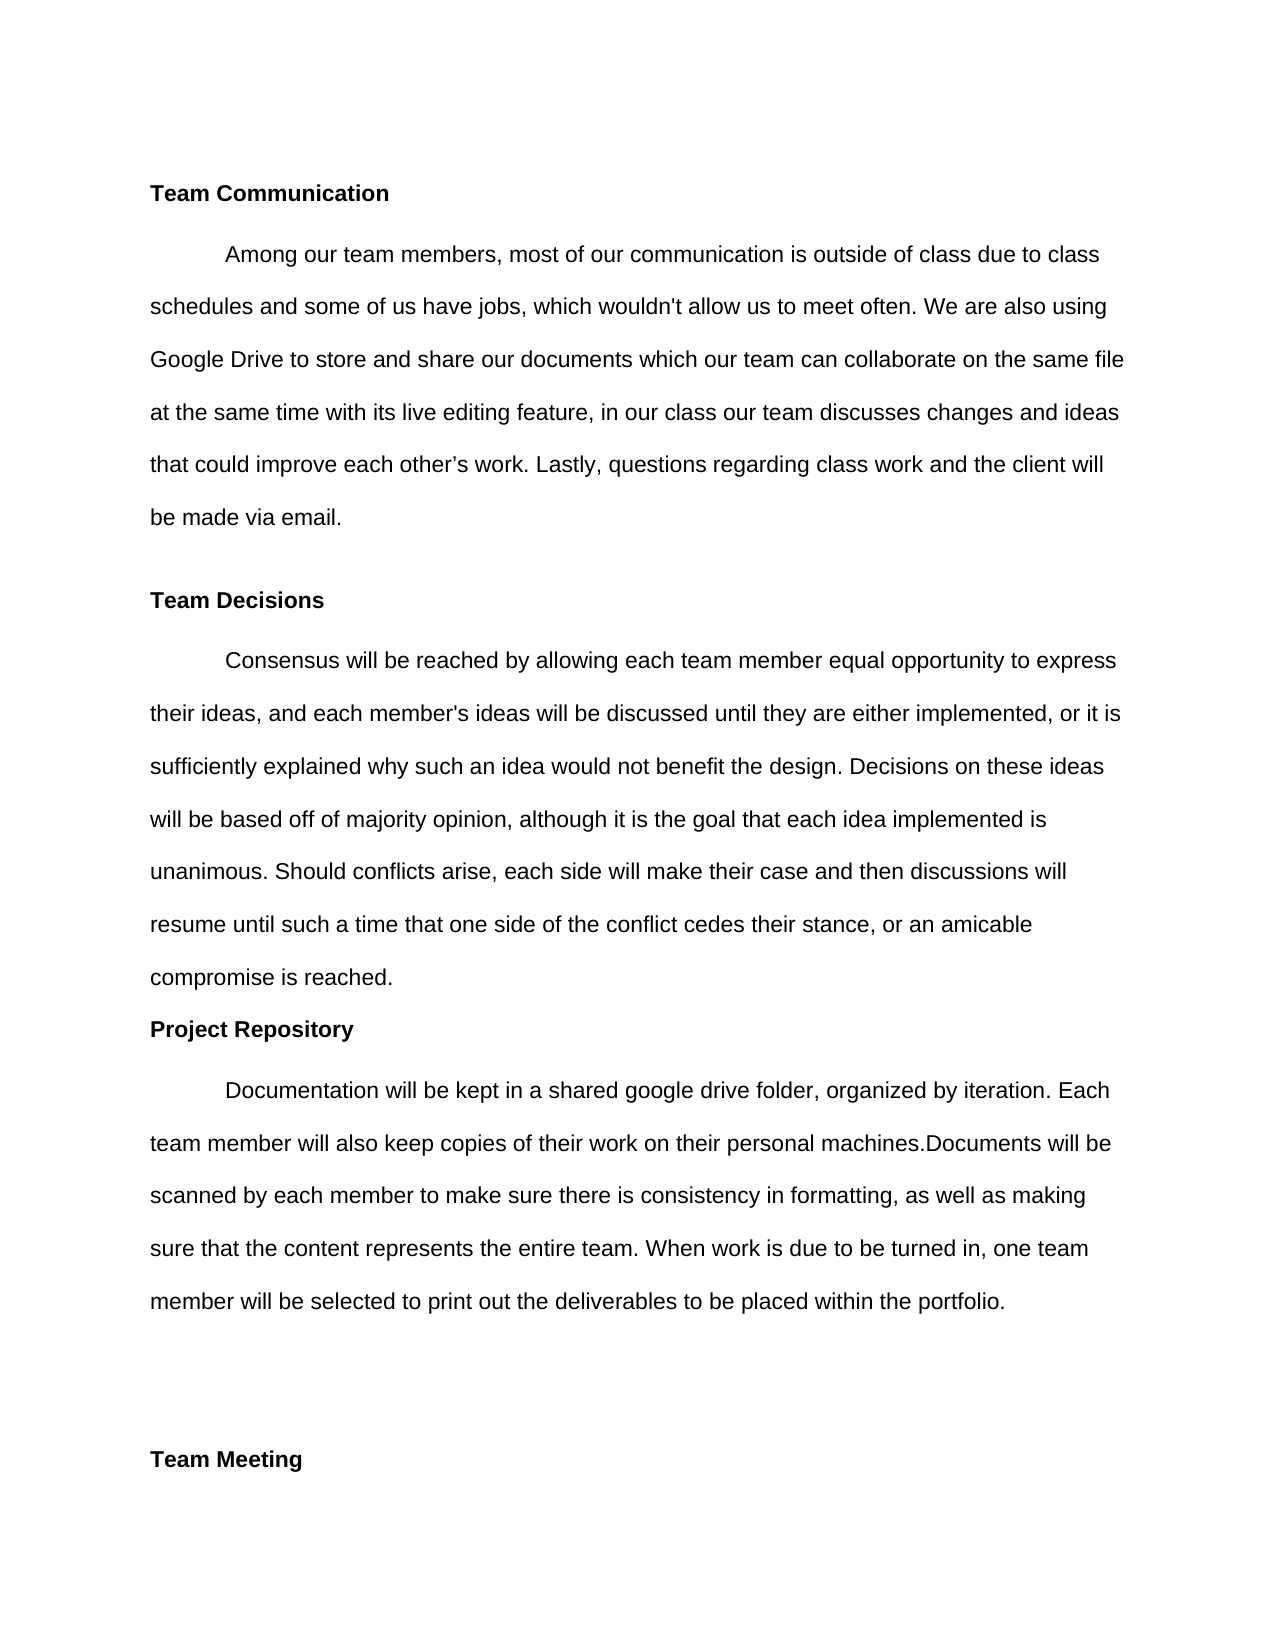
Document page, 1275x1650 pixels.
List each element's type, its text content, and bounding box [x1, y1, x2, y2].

text Consensus will be reached by allowing each team member equal opportunity to express their ideas, and each member's ideas will be discussed until they are either implemented, or it is sufficiently explained why such an idea would not benefit the design. Decisions on these ideas will be based off of majority opinion, although it is the goal that each idea implemented is unanimous. Should conflicts arise, each side will make their case and then discussions will resume until such a time that one side of the conflict cedes their stance, or an amicable compromise is reached. [150, 647, 1125, 990]
text Team Decisions [150, 587, 1125, 613]
text Team Communication [150, 180, 1125, 207]
text Team Meeting [150, 1446, 1125, 1472]
text Documentation will be kept in a shared google drive folder, organized by iteration. Each team member will also keep copies of their work on their personal machines.Documents will be scanned by each member to make sure there is consistency in formatting, as well as making sure that the content represents the entire team. When work is due to be turned in, one team member will be selected to print out the deliverables to be placed within the portfolio. [150, 1077, 1125, 1314]
text Among our team members, most of our communication is outside of class due to class schedules and some of us have jobs, which wouldn't allow us to meet often. We are also using Google Drive to store and share our documents which our team can collaborate on the same file at the same time with its live editing feature, in our class our team discusses changes and ideas that could improve each other’s work. Lastly, questions regarding class work and the client will be made via email. [150, 241, 1125, 531]
text Project Repository [150, 1016, 1125, 1043]
